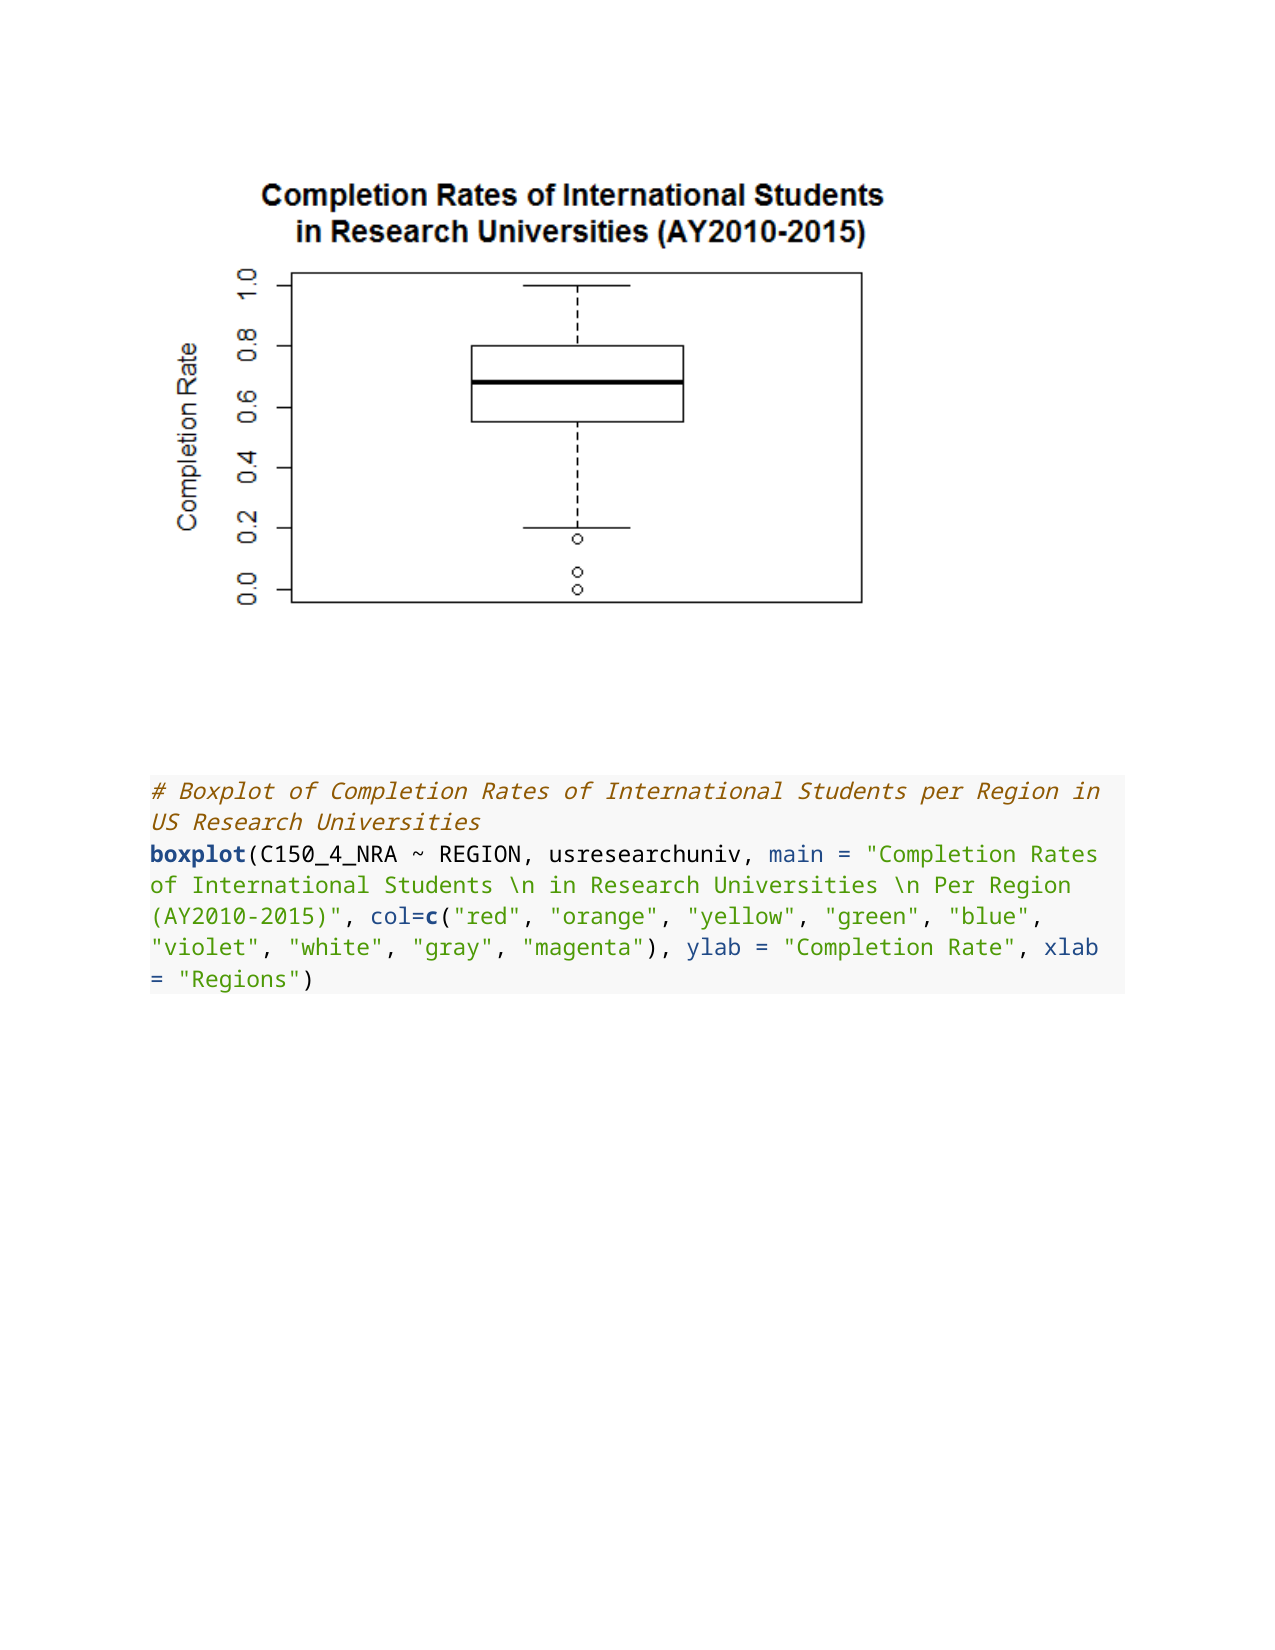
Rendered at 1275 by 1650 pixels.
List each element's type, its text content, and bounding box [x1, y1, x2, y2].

picture [168, 150, 925, 757]
text # Boxplot of Completion Rates of International Students per Region in US Research Universities boxplot(C150_4_NRA ~ REGION, usresearchuniv, main = "Completion Rates of International Students \n in Research Universities \n Per Region (AY2010-2015)", col=c("red", "orange", "yellow", "green", "blue", "violet", "white", "gray", "magenta"), ylab = "Completion Rate", xlab = "Regions") [150, 775, 1125, 994]
